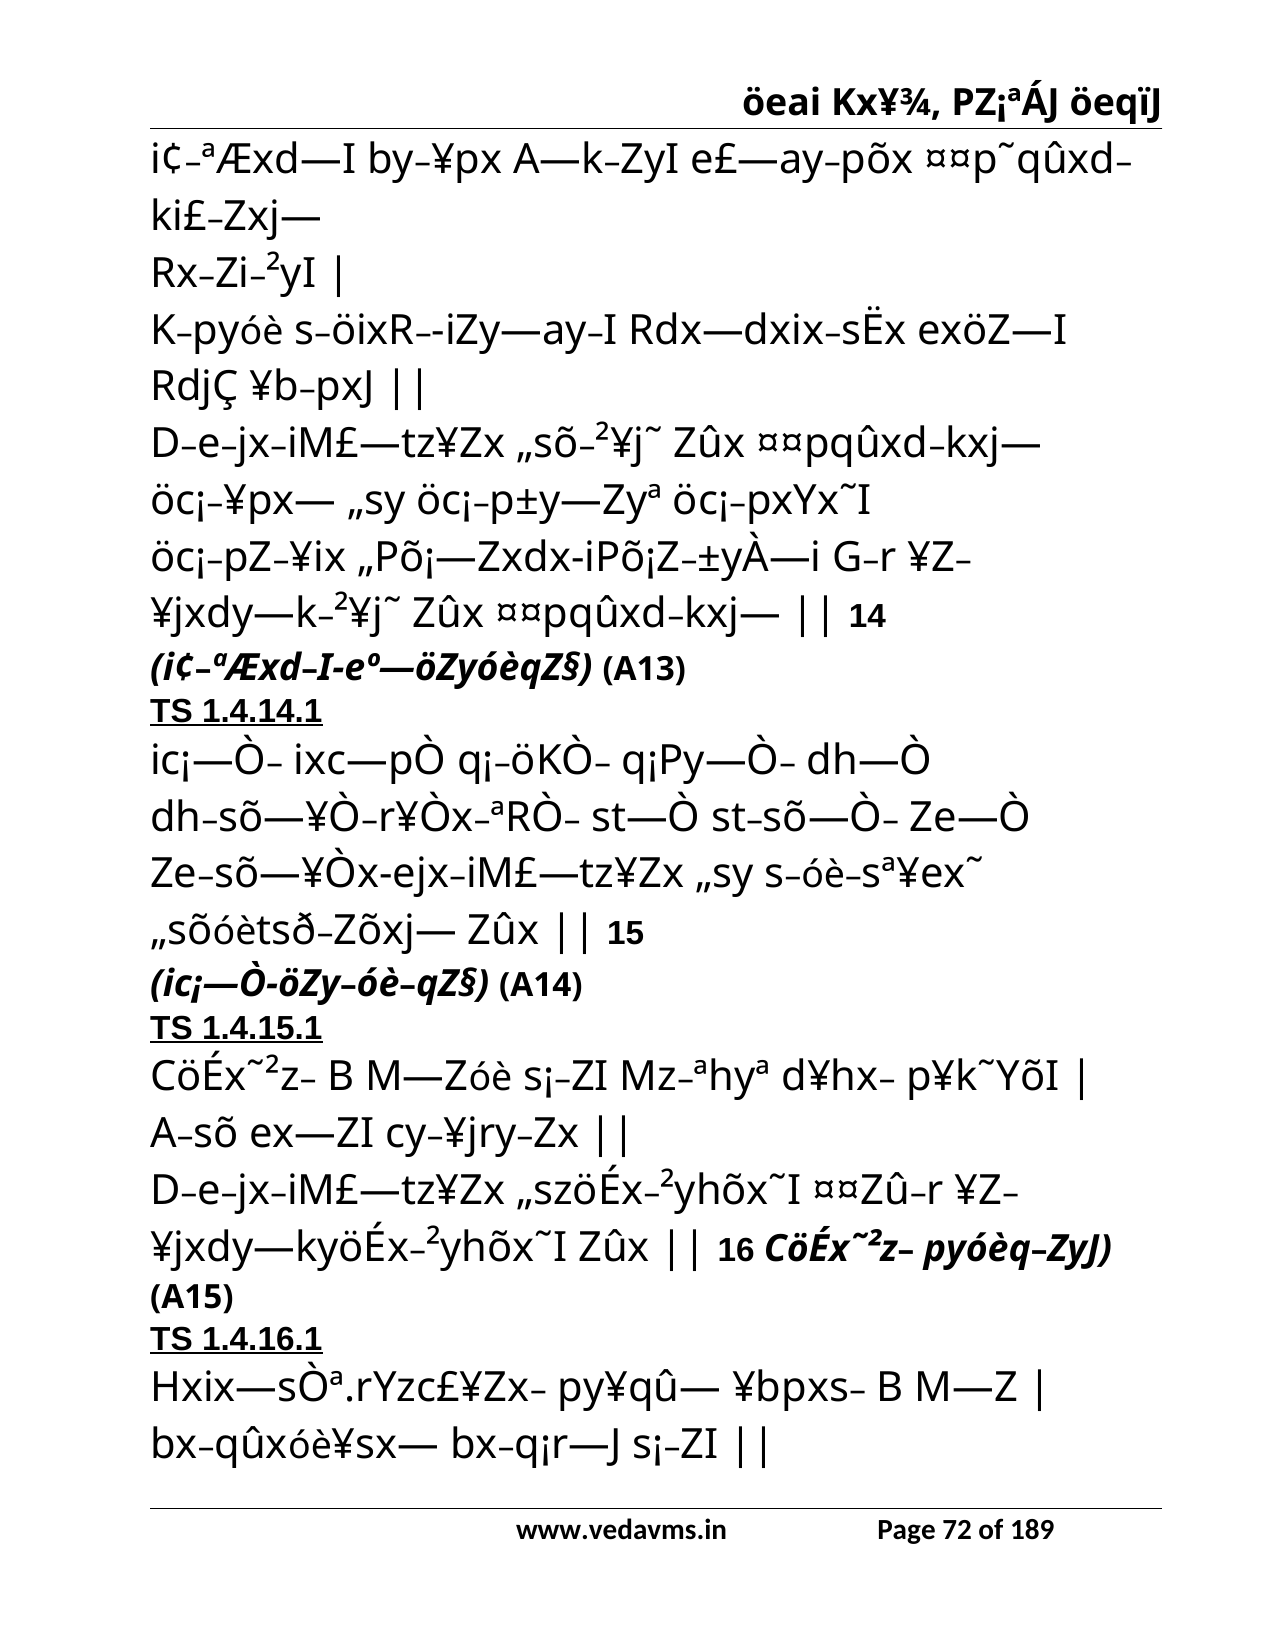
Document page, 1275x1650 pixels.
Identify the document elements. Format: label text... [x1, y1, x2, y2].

text K–pyóè s–öixR–-iZy—ay–I Rdx—dxix–sËx exöZ—I [150, 299, 1162, 356]
text Rx–Zi–²yI | [150, 243, 1162, 299]
text RdjÇ ¥b–pxJ || [150, 356, 1162, 413]
text i¢–ªÆxd—I by–¥px A—k–ZyI e£—ay–põx ¤¤p˜qûxd–ki£–Zxj— [150, 129, 1162, 243]
text CöÉx˜²z– B M—Zóè s¡–ZI Mz–ªhyª d¥hx– p¥k˜YõI | [150, 1046, 1162, 1103]
text Ze–sõ—¥Òx-ejx–iM£—tz¥Zx „sy s–óè–sª¥ex˜ „sõóètsð–Zõxj— Zûx || 15 [150, 843, 1162, 957]
text Hxix—sÒª.rYzc£¥Zx– py¥qû— ¥bpxs– B M—Z | [150, 1357, 1162, 1414]
text ¥jxdy—k–²¥j˜ Zûx ¤¤pqûxd–kxj— || 14 [150, 583, 1162, 640]
text TS 1.4.14.1 [150, 691, 1162, 729]
text A–sõ ex—ZI cy–¥jry–Zx || [150, 1103, 1162, 1160]
text öc¡–¥px— „sy öc¡–p±y—Zyª öc¡–pxYx˜I [150, 470, 1162, 527]
text bx–qûxóè¥sx— bx–q¡r—J s¡–ZI || [150, 1414, 1192, 1471]
text ¥jxdy—kyöÉx–²yhõx˜I Zûx || 16 CöÉx˜²z– pyóèq–ZyJ) (A15) [150, 1216, 1162, 1319]
text ic¡—Ò– ixc—pÒ q¡–öKÒ– q¡Py—Ò– dh—Ò [150, 729, 1162, 786]
text TS 1.4.16.1 [150, 1319, 1162, 1357]
text dh–sõ—¥Ò–r¥Òx–ªRÒ– st—Ò st–sõ—Ò– Ze—Ò [150, 786, 1162, 843]
text (i¢–ªÆxd–I-eº—öZyóèqZ§) (A13) [150, 640, 1169, 691]
text TS 1.4.15.1 [150, 1008, 1162, 1046]
text öc¡–pZ–¥ix „Põ¡—Zxdx-iPõ¡Z–±yÀ—i G–r ¥Z– [150, 527, 1162, 583]
text (ic¡—Ò-öZy–óè–qZ§) (A14) [150, 957, 1162, 1008]
text D–e–jx–iM£—tz¥Zx „szöÉx–²yhõx˜I ¤¤Zû–r ¥Z– [150, 1160, 1162, 1216]
text D–e–jx–iM£—tz¥Zx „sõ–²¥j˜ Zûx ¤¤pqûxd–kxj— [150, 413, 1162, 470]
